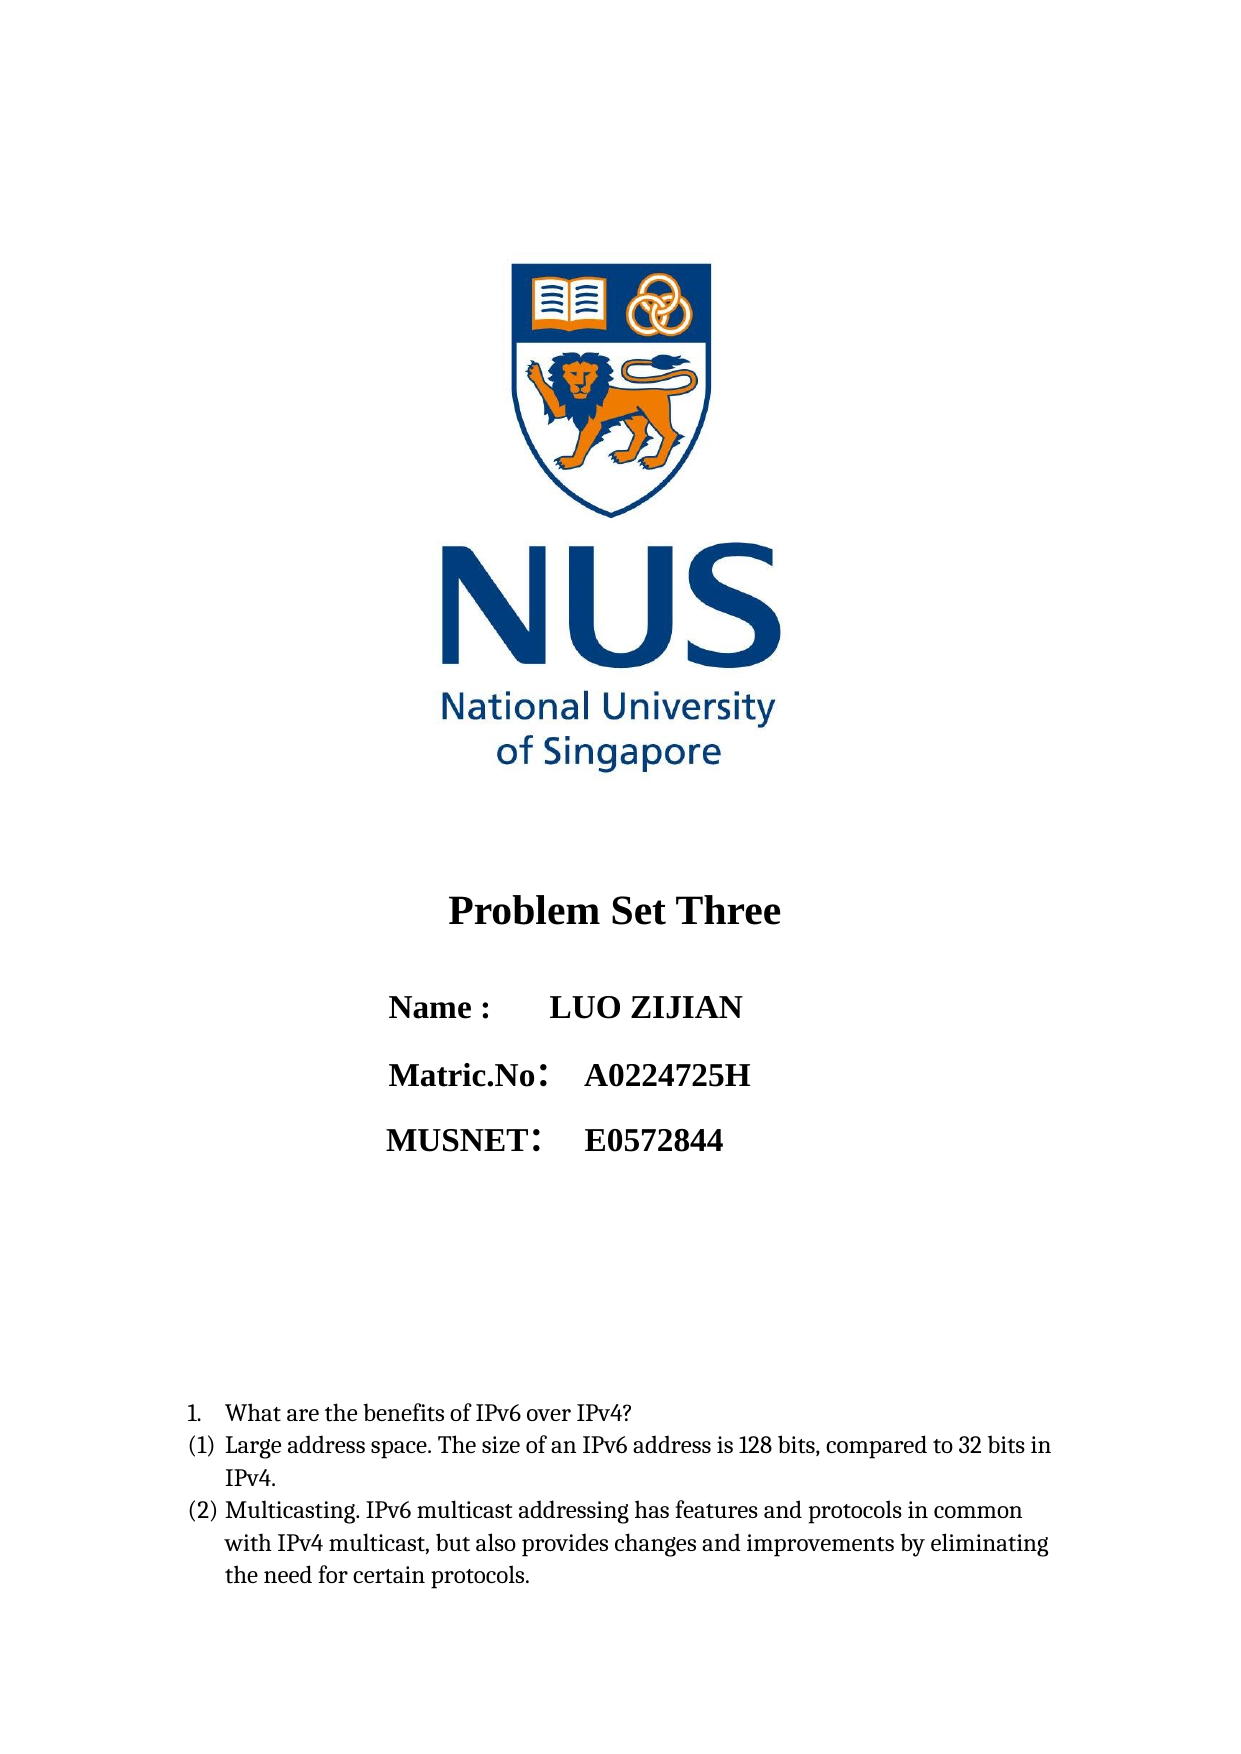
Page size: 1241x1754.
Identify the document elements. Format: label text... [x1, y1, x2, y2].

list Large address space. The size of an IPv6 address is 128 bits, compared to 32 bits in IPv4. [187, 1429, 1053, 1494]
text Name : LUO ZIJIAN [187, 974, 1053, 1039]
list Multicasting. IPv6 multicast addressing has features and protocols in common with IPv4 multicast, but also provides changes and improvements by eliminating the need for certain protocols. [187, 1494, 1053, 1592]
text Problem Set Three [406, 877, 1053, 942]
list What are the benefits of IPv6 over IPv4? [187, 1397, 1053, 1429]
picture [340, 162, 880, 873]
text MUSNET： E0572844 [319, 1104, 1053, 1169]
text Matric.No： A0224725H [187, 1039, 1053, 1104]
